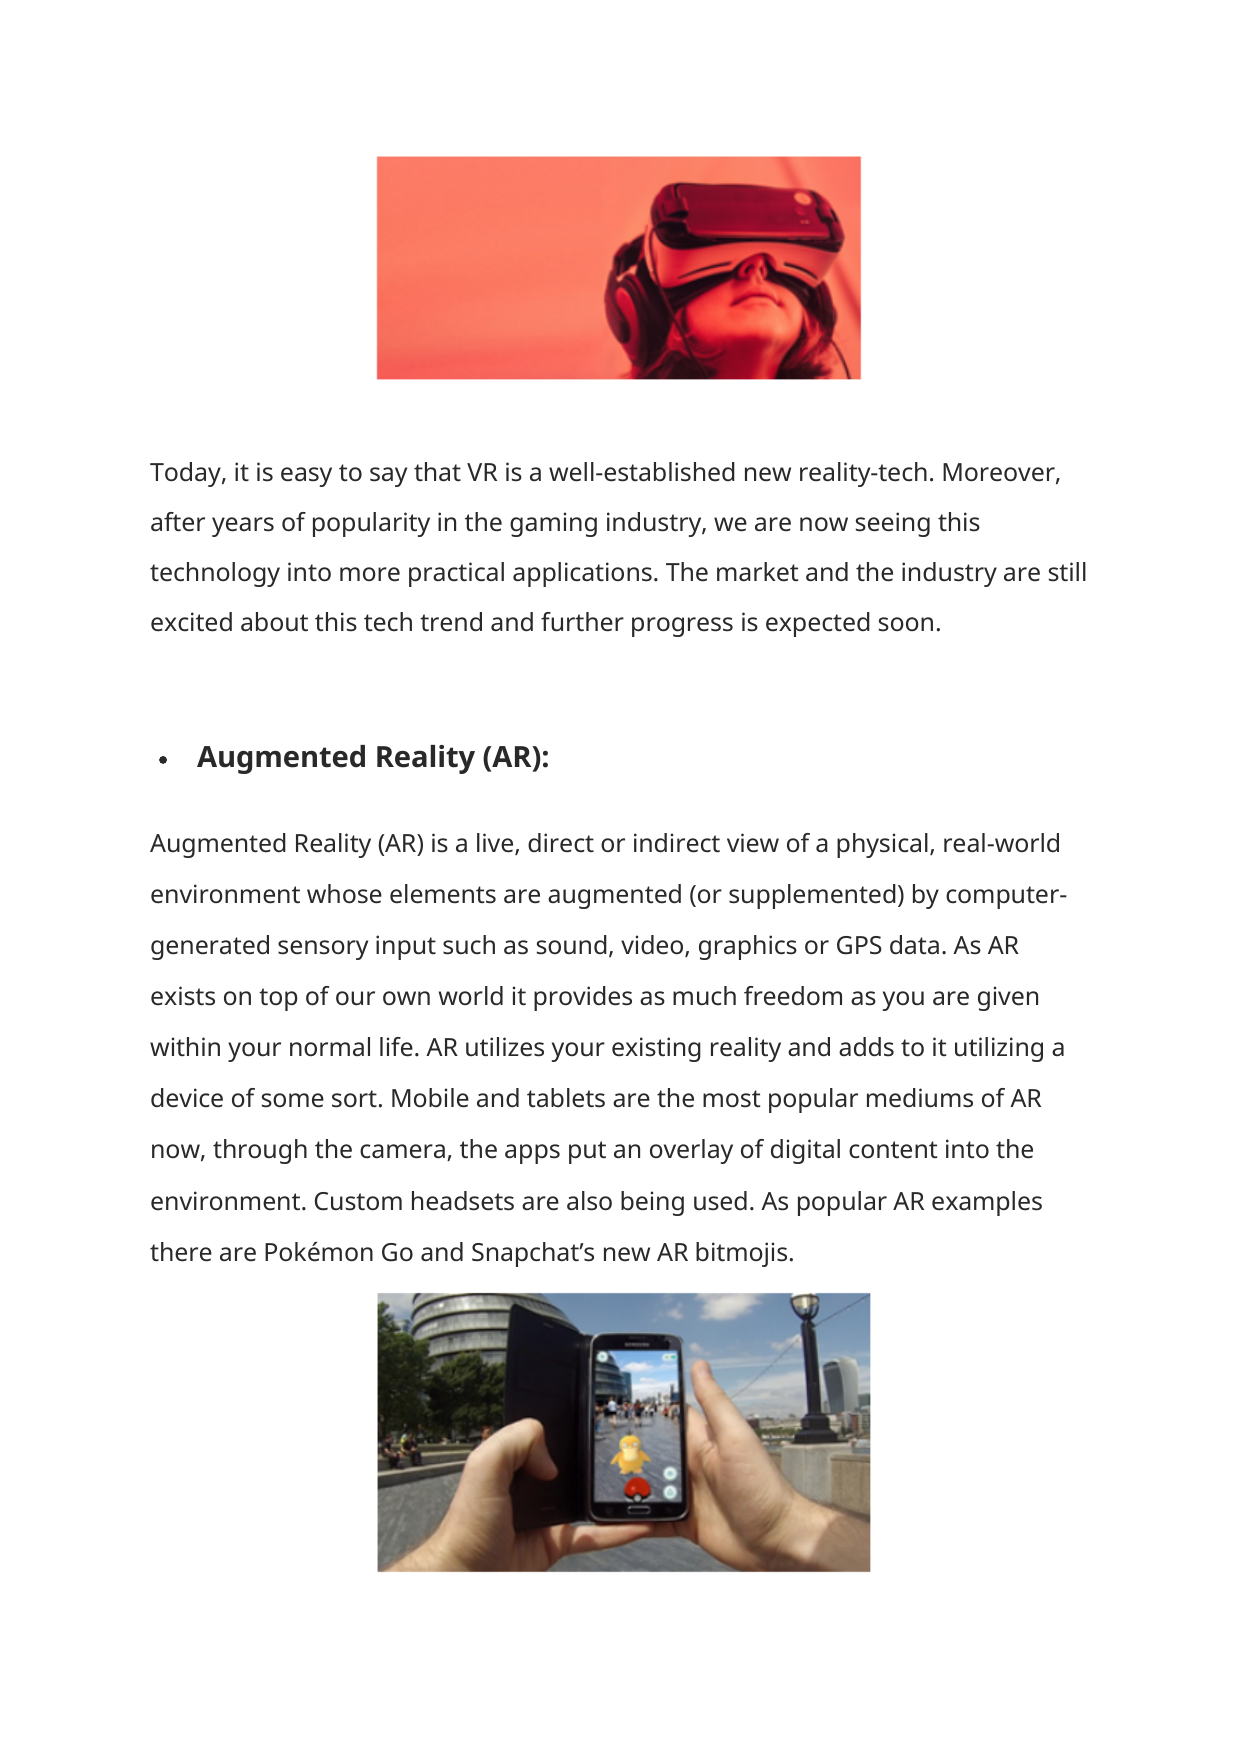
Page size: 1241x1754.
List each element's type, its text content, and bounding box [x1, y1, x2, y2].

text Augmented Reality (AR) is a live, direct or indirect view of a physical, real-world environment whose elements are augmented (or supplemented) by computer-generated sensory input such as sound, video, graphics or GPS data. As AR exists on top of our own world it provides as much freedom as you are given within your normal life. AR utilizes your existing reality and adds to it utilizing a device of some sort. Mobile and tablets are the most popular mediums of AR now, through the camera, the apps put an overlay of digital content into the environment. Custom headsets are also being used. As popular AR examples there are Pokémon Go and Snapchat’s new AR bitmojis. [150, 826, 1090, 1268]
list Augmented Reality (AR): [159, 726, 1090, 776]
picture [371, 150, 869, 389]
text Today, it is easy to say that VR is a well-established new reality-tech. Moreover, after years of popularity in the gaming industry, we are now seeing this technology into more practical applications. The market and the industry are still excited about this tech trend and further progress is expected soon. [150, 439, 1090, 639]
picture [364, 1285, 876, 1579]
